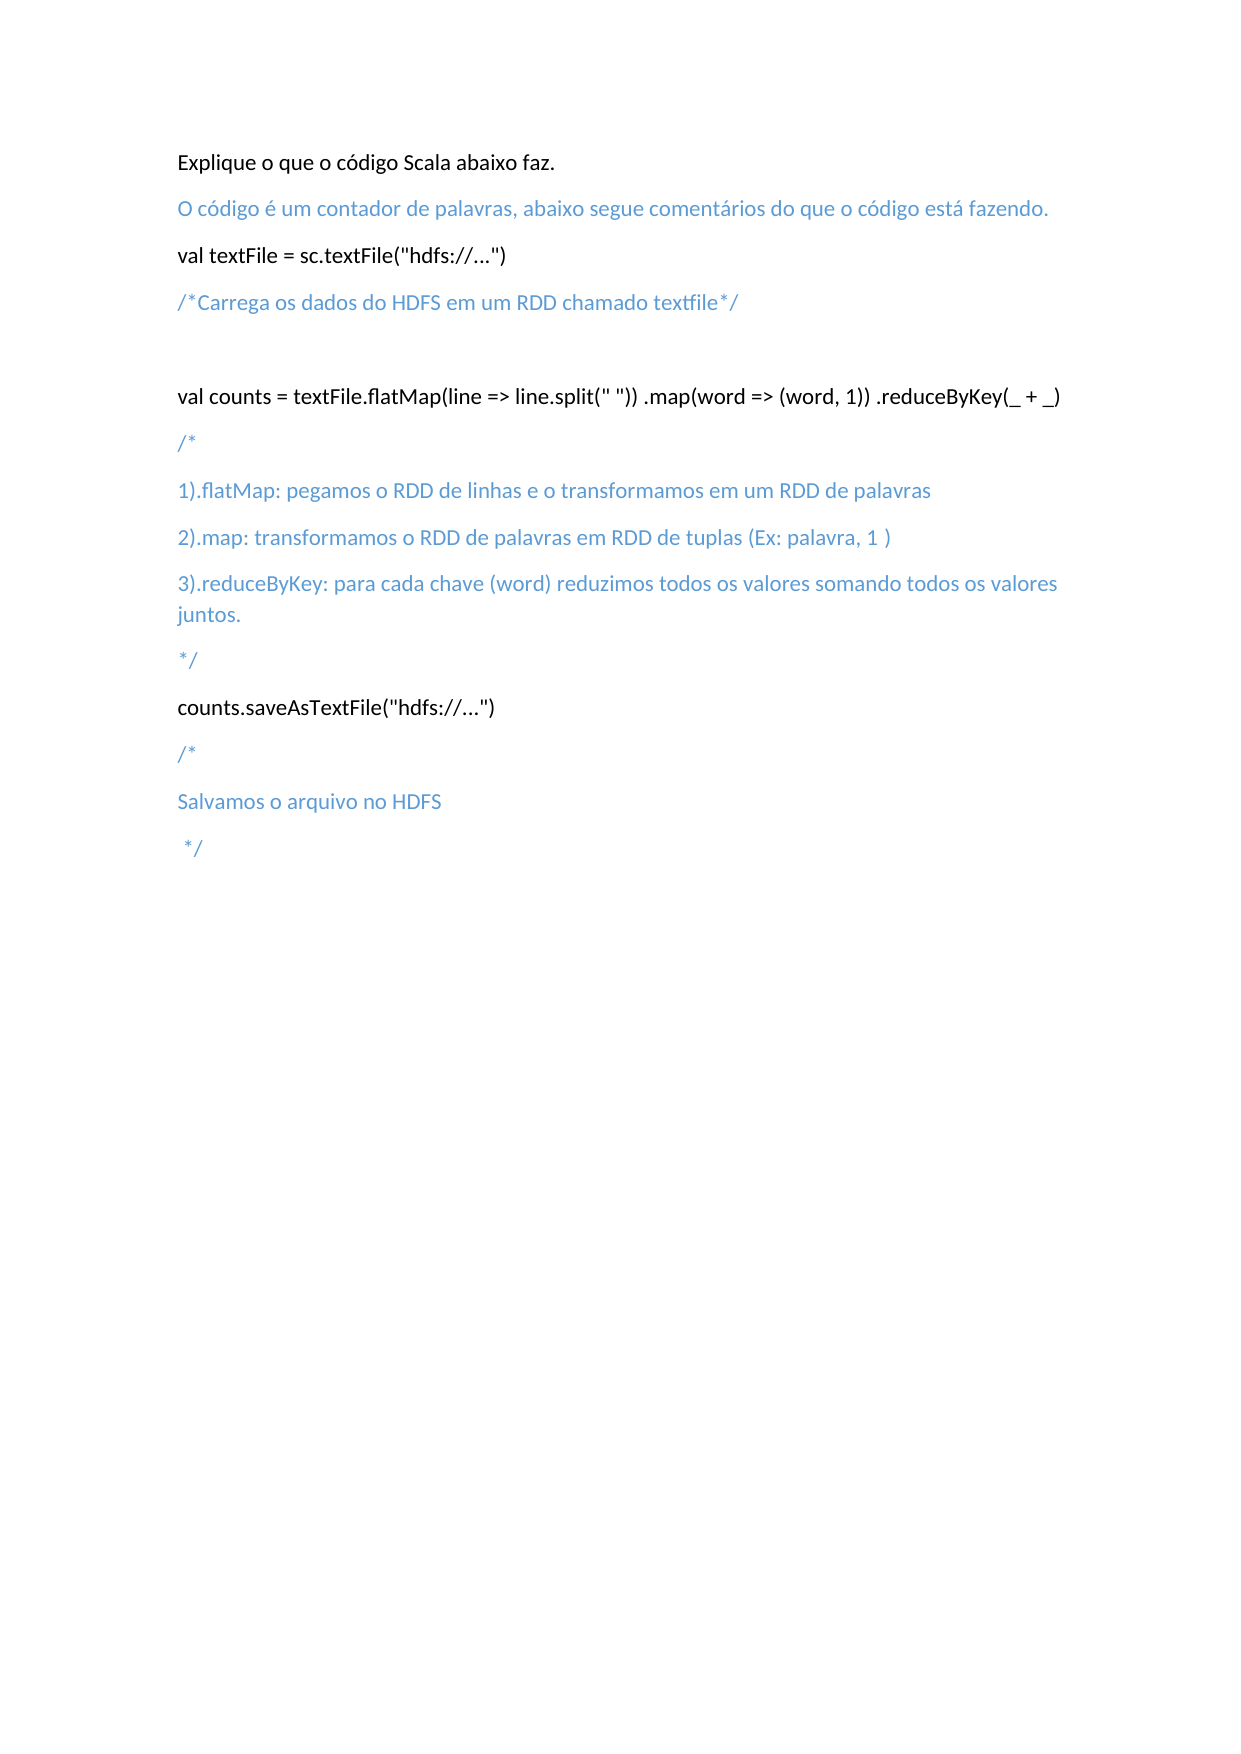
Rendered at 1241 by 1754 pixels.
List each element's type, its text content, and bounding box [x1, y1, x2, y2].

text O código é um contador de palavras, abaixo segue comentários do que o código está fazendo. [177, 194, 1063, 222]
text */ [177, 647, 1063, 674]
text 3).reduceByKey: para cada chave (word) reduzimos todos os valores somando todos os valores juntos. [177, 569, 1063, 628]
text /*Carrega os dados do HDFS em um RDD chamado textfile*/ [177, 288, 1063, 316]
text Salvamos o arquivo no HDFS [177, 787, 1063, 815]
text Explique o que o código Scala abaixo faz. [177, 148, 1063, 176]
text */ [177, 834, 1063, 862]
text 2).map: transformamos o RDD de palavras em RDD de tuplas (Ex: palavra, 1 ) [177, 523, 1063, 551]
text /* [177, 740, 1063, 768]
text /* [177, 429, 1063, 457]
text 1).flatMap: pegamos o RDD de linhas e o transformamos em um RDD de palavras [177, 476, 1063, 504]
text counts.saveAsTextFile("hdfs://...") [177, 693, 1063, 721]
text val textFile = sc.textFile("hdfs://...") [177, 241, 1063, 269]
text val counts = textFile.flatMap(line => line.split(" ")) .map(word => (word, 1)) .reduceByKey(_ + _) [177, 382, 1063, 410]
